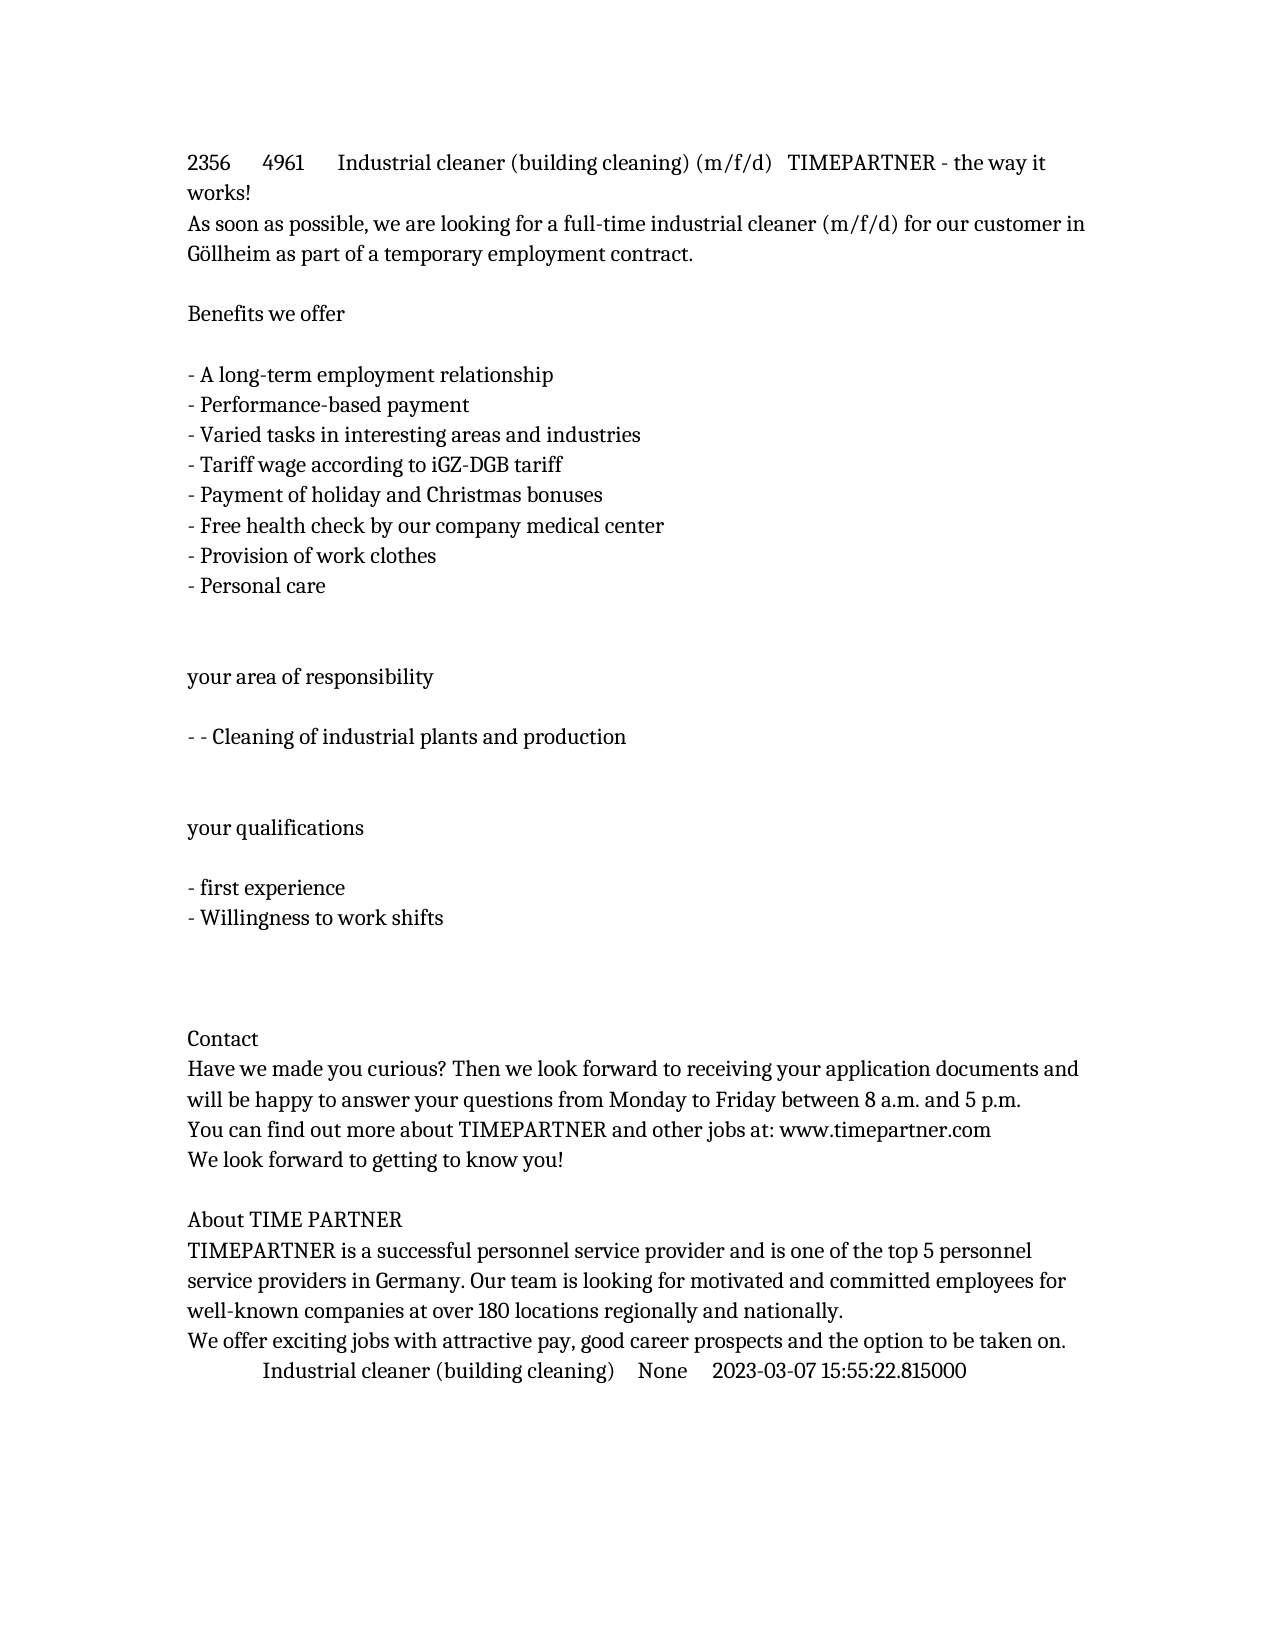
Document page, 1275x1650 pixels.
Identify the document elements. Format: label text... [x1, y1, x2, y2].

text 2356 4961 Industrial cleaner (building cleaning) (m/f/d) TIMEPARTNER - the way it works! As soon as possible, we are looking for a full-time industrial cleaner (m/f/d) for our customer in Göllheim as part of a temporary employment contract. Benefits we offer - A long-term employment relationship - Performance-based payment - Varied tasks in interesting areas and industries - Tariff wage according to iGZ-DGB tariff - Payment of holiday and Christmas bonuses - Free health check by our company medical center - Provision of work clothes - Personal care your area of ​​responsibility - - Cleaning of industrial plants and production your qualifications - first experience - Willingness to work shifts Contact Have we made you curious? Then we look forward to receiving your application documents and will be happy to answer your questions from Monday to Friday between 8 a.m. and 5 p.m. You can find out more about TIMEPARTNER and other jobs at: www.timepartner.com We look forward to getting to know you! About TIME PARTNER TIMEPARTNER is a successful personnel service provider and is one of the top 5 personnel service providers in Germany. Our team is looking for motivated and committed employees for well-known companies at over 180 locations regionally and nationally. We offer exciting jobs with attractive pay, good career prospects and the option to be taken on. Industrial cleaner (building cleaning) None 2023-03-07 15:55:22.815000 [187, 150, 1087, 1415]
